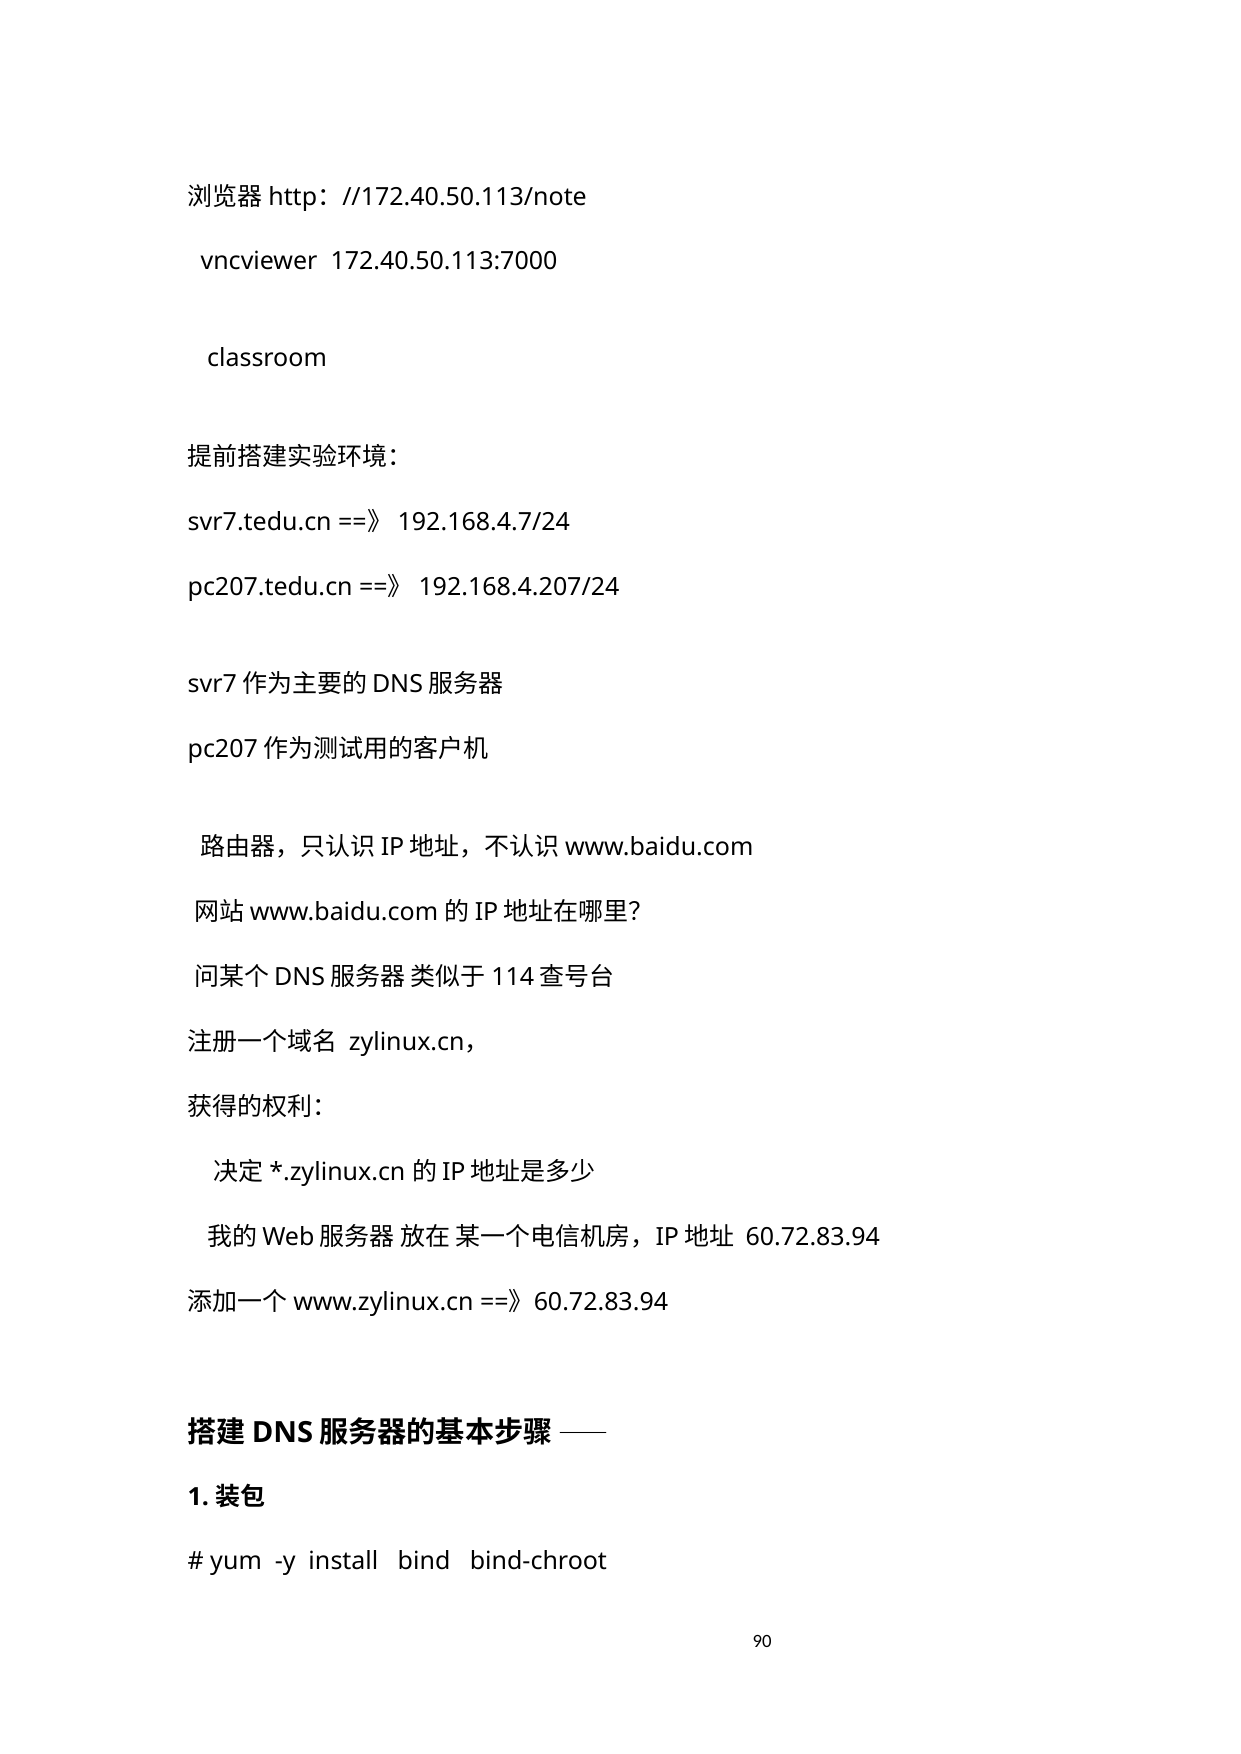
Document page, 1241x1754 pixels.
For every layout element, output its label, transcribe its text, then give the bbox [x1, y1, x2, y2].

list 网站 www.baidu.com 的IP地址在哪里？ [187, 877, 1053, 942]
list 搭建DNS服务器的基本步骤 —— [187, 1397, 1053, 1462]
list pc207.tedu.cn ==》 192.168.4.207/24 [187, 552, 1053, 617]
list 浏览器 http：//172.40.50.113/note [187, 162, 1053, 227]
list 获得的权利： [187, 1072, 1053, 1137]
list 添加一个 www.zylinux.cn ==》60.72.83.94 [187, 1267, 1053, 1332]
list 注册一个域名 zylinux.cn， [187, 1007, 1053, 1072]
list svr7作为主要的DNS服务器 [187, 649, 1053, 714]
list 路由器，只认识IP地址，不认识 www.baidu.com [187, 812, 1053, 877]
list # yum -y install bind bind-chroot [187, 1527, 1053, 1592]
list 我的Web服务器 放在 某一个电信机房，IP地址 60.72.83.94 [187, 1202, 1053, 1267]
list 决定 *.zylinux.cn 的IP地址是多少 [187, 1137, 1053, 1202]
list 问某个DNS服务器 类似于 114查号台 [187, 942, 1053, 1007]
list 1. 装包 [187, 1462, 1053, 1527]
list pc207作为测试用的客户机 [187, 714, 1053, 779]
list svr7.tedu.cn ==》 192.168.4.7/24 [187, 487, 1053, 552]
list classroom [187, 324, 1053, 389]
list vncviewer 172.40.50.113:7000 [187, 227, 1053, 292]
list 提前搭建实验环境： [187, 422, 1053, 487]
